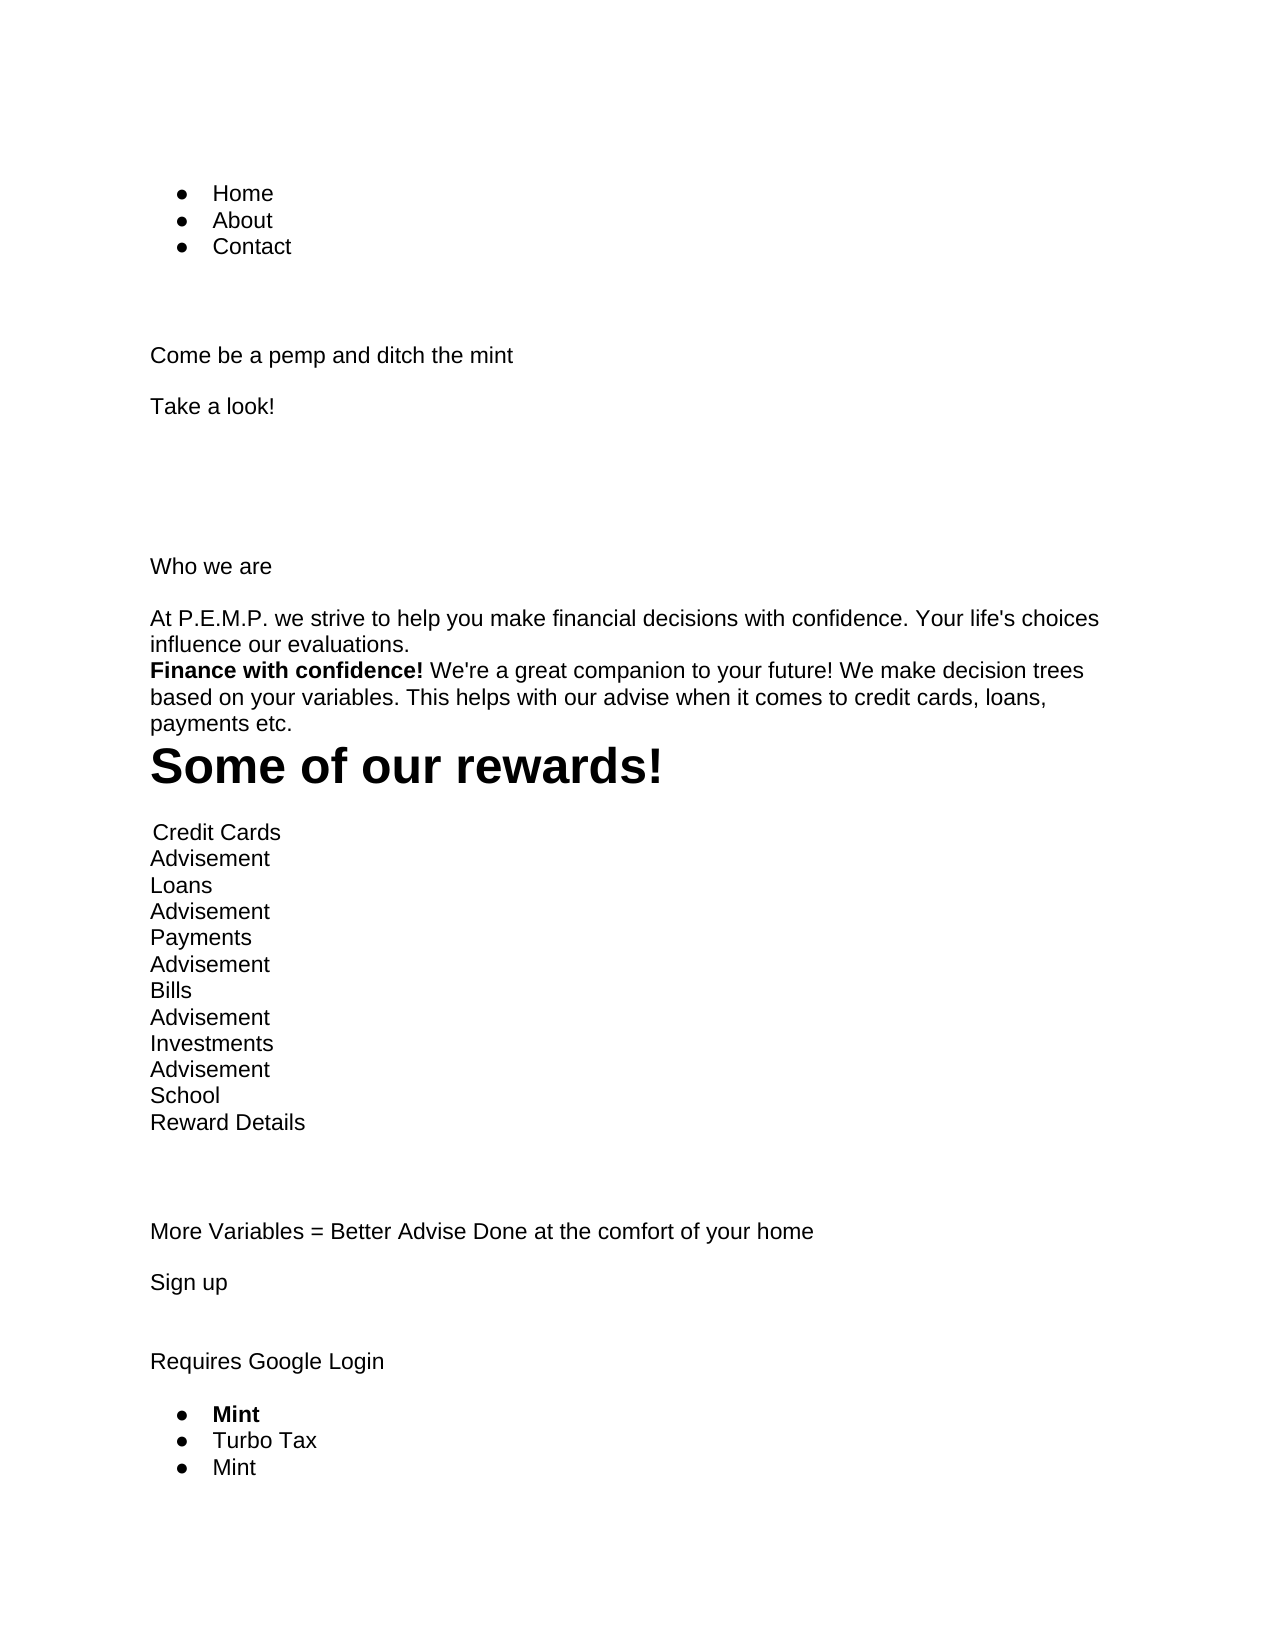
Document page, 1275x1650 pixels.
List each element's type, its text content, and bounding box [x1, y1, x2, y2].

text Loans [150, 872, 1125, 898]
list Contact [175, 233, 1125, 259]
text Advisement [150, 1056, 1125, 1082]
text Come be a pemp and ditch the mint [150, 342, 1125, 368]
text Advisement [150, 1003, 1125, 1030]
text Payments [150, 924, 1125, 951]
text Sign up [150, 1269, 1125, 1295]
list Turbo Tax [175, 1427, 1125, 1453]
text More Variables = Better Advise Done at the comfort of your home [150, 1218, 1125, 1244]
text Reward Details [150, 1109, 1125, 1135]
list Mint [175, 1453, 1125, 1480]
text School [150, 1082, 1125, 1109]
list Home [175, 180, 1125, 207]
text Take a look! [150, 393, 1125, 419]
text Credit Cards [150, 819, 1125, 845]
text Finance with confidence! We're a great companion to your future! We make decision trees based on your variables. This helps with our advise when it comes to credit cards, loans, payments etc. [150, 657, 1125, 736]
text At P.E.M.P. we strive to help you make financial decisions with confidence. Your life's choices influence our evaluations. [150, 605, 1125, 657]
text Bills [150, 977, 1125, 1003]
text Who we are [150, 553, 1125, 580]
text Investments [150, 1030, 1125, 1056]
list About [175, 207, 1125, 233]
text Advisement [150, 951, 1125, 977]
list Mint [175, 1401, 1125, 1427]
text Advisement [150, 845, 1125, 872]
text Requires Google Login [150, 1348, 1125, 1374]
text Advisement [150, 898, 1125, 924]
subtitle Some of our rewards! [150, 736, 1125, 794]
